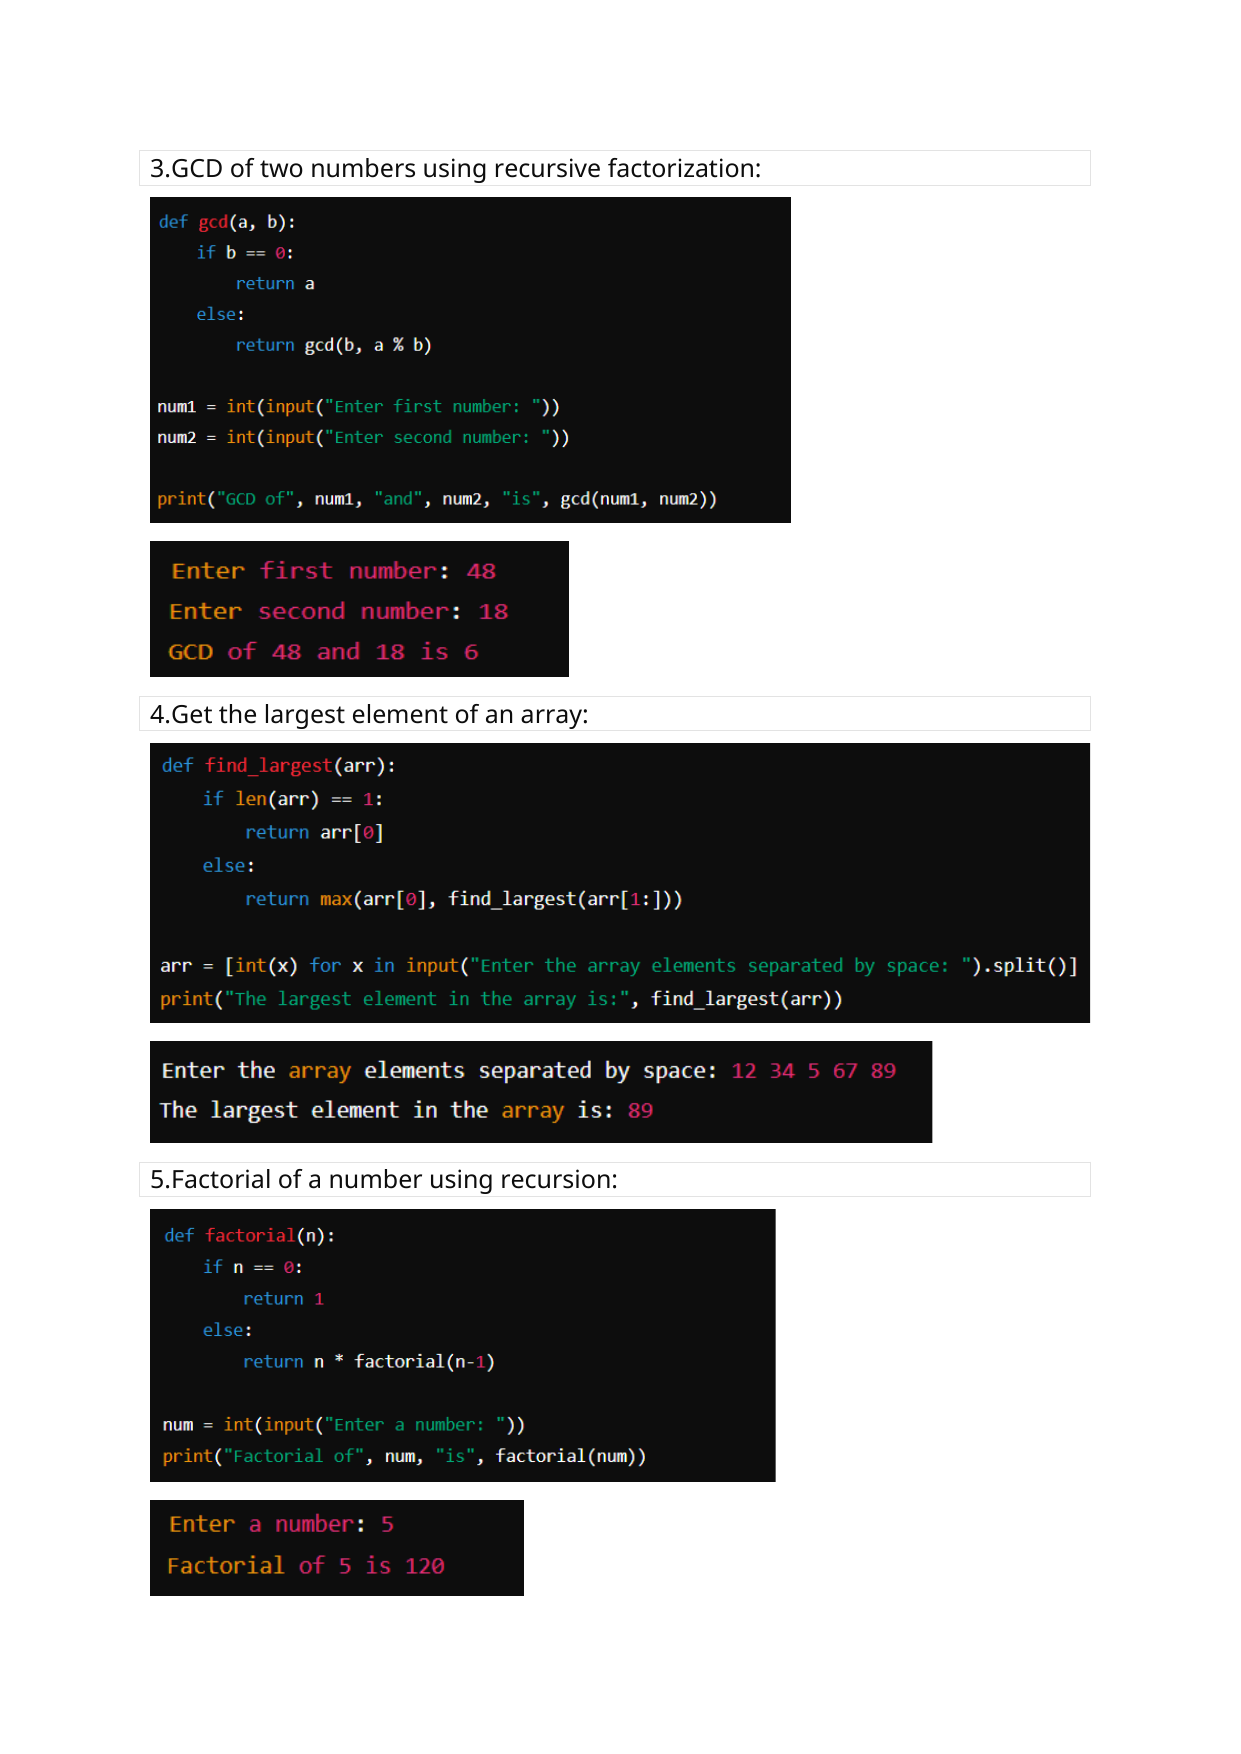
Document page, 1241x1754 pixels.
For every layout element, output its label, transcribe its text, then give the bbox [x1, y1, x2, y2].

picture [150, 197, 791, 523]
picture [150, 1041, 933, 1143]
text 4.Get the largest element of an array: [140, 697, 1090, 730]
text 5.Factorial of a number using recursion: [140, 1163, 1090, 1196]
picture [150, 1500, 524, 1596]
text 3.GCD of two numbers using recursive factorization: [140, 151, 1090, 185]
picture [150, 1209, 776, 1482]
picture [150, 541, 569, 677]
picture [150, 743, 1091, 1023]
